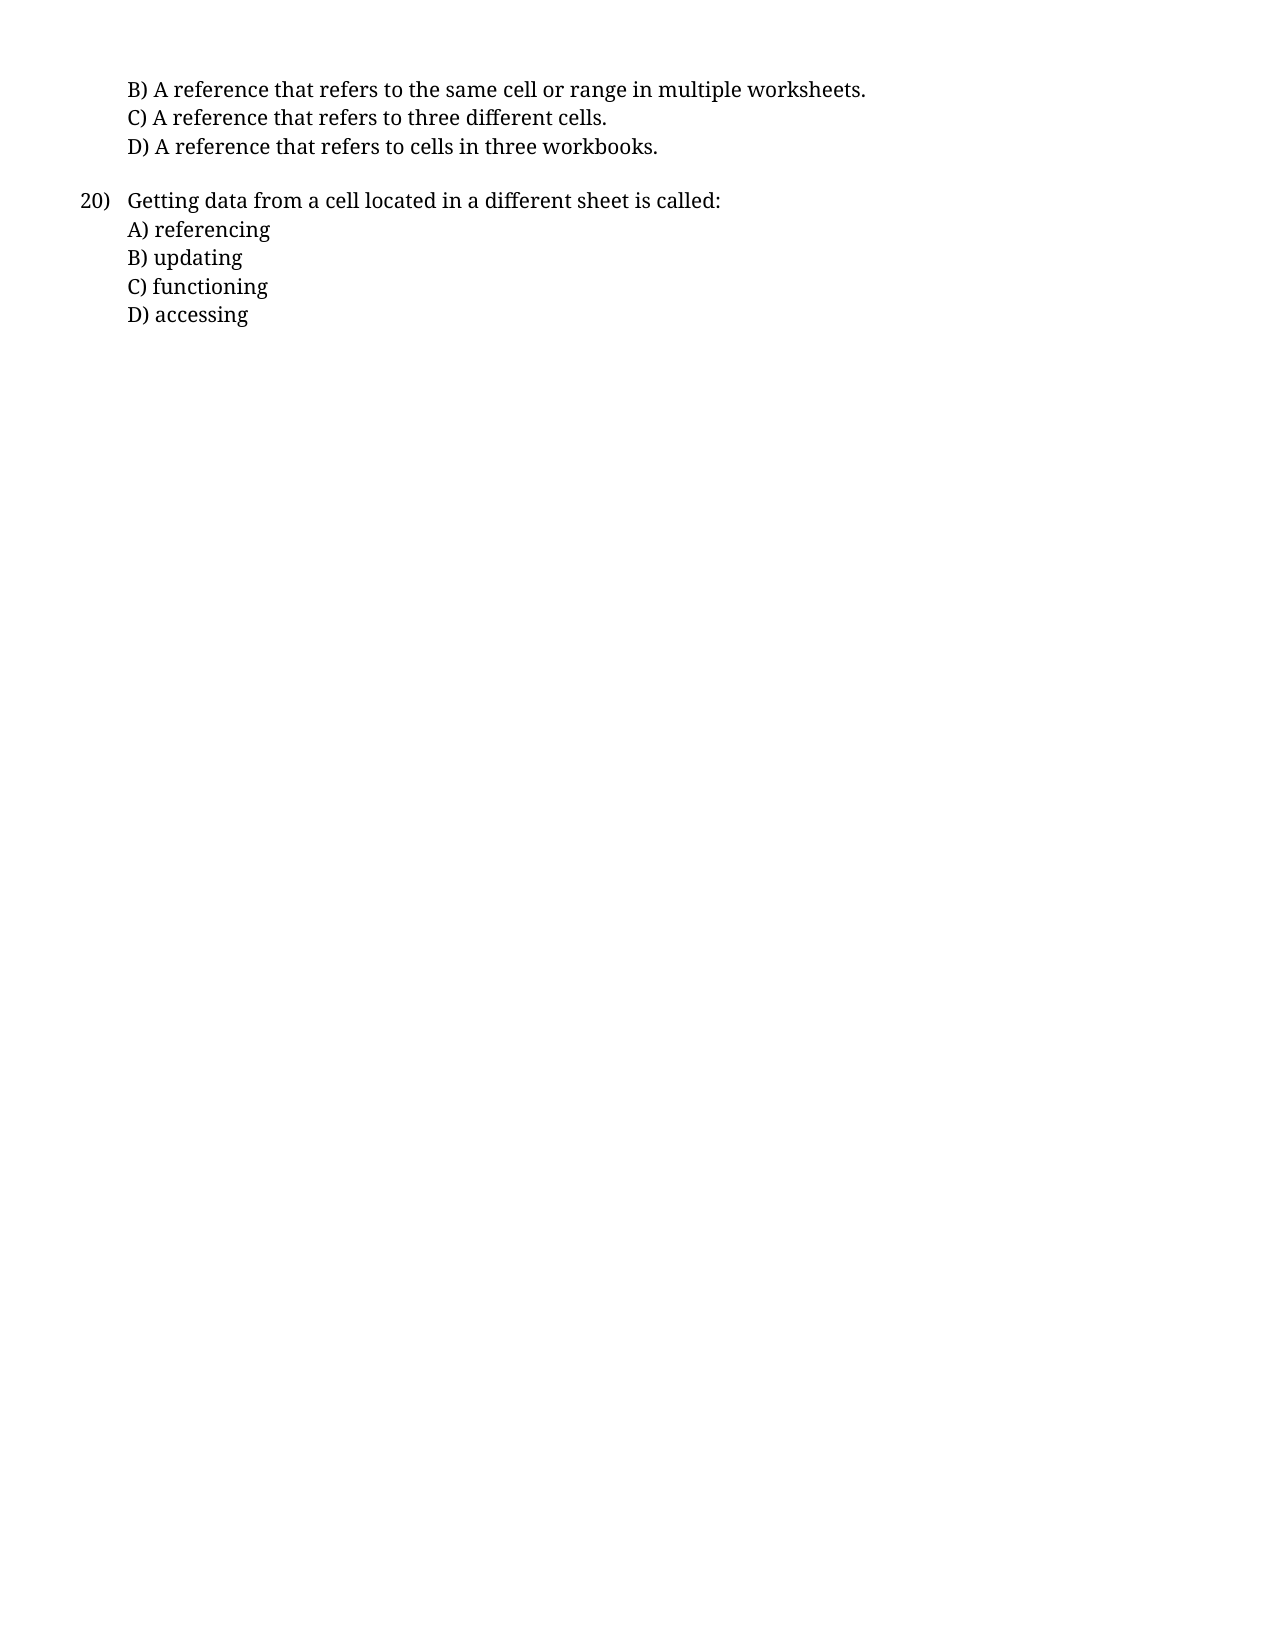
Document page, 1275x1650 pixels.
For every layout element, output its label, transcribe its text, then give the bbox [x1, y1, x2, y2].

text C) functioning [80, 272, 1200, 300]
text C) A reference that refers to three different cells. [80, 103, 1200, 132]
text 20) Getting data from a cell located in a different sheet is called: [80, 187, 1200, 215]
text A) referencing [80, 215, 1200, 243]
text B) updating [80, 243, 1200, 272]
text D) accessing [80, 300, 1200, 329]
text D) A reference that refers to cells in three workbooks. [80, 132, 1200, 160]
text B) A reference that refers to the same cell or range in multiple worksheets. [80, 75, 1200, 103]
